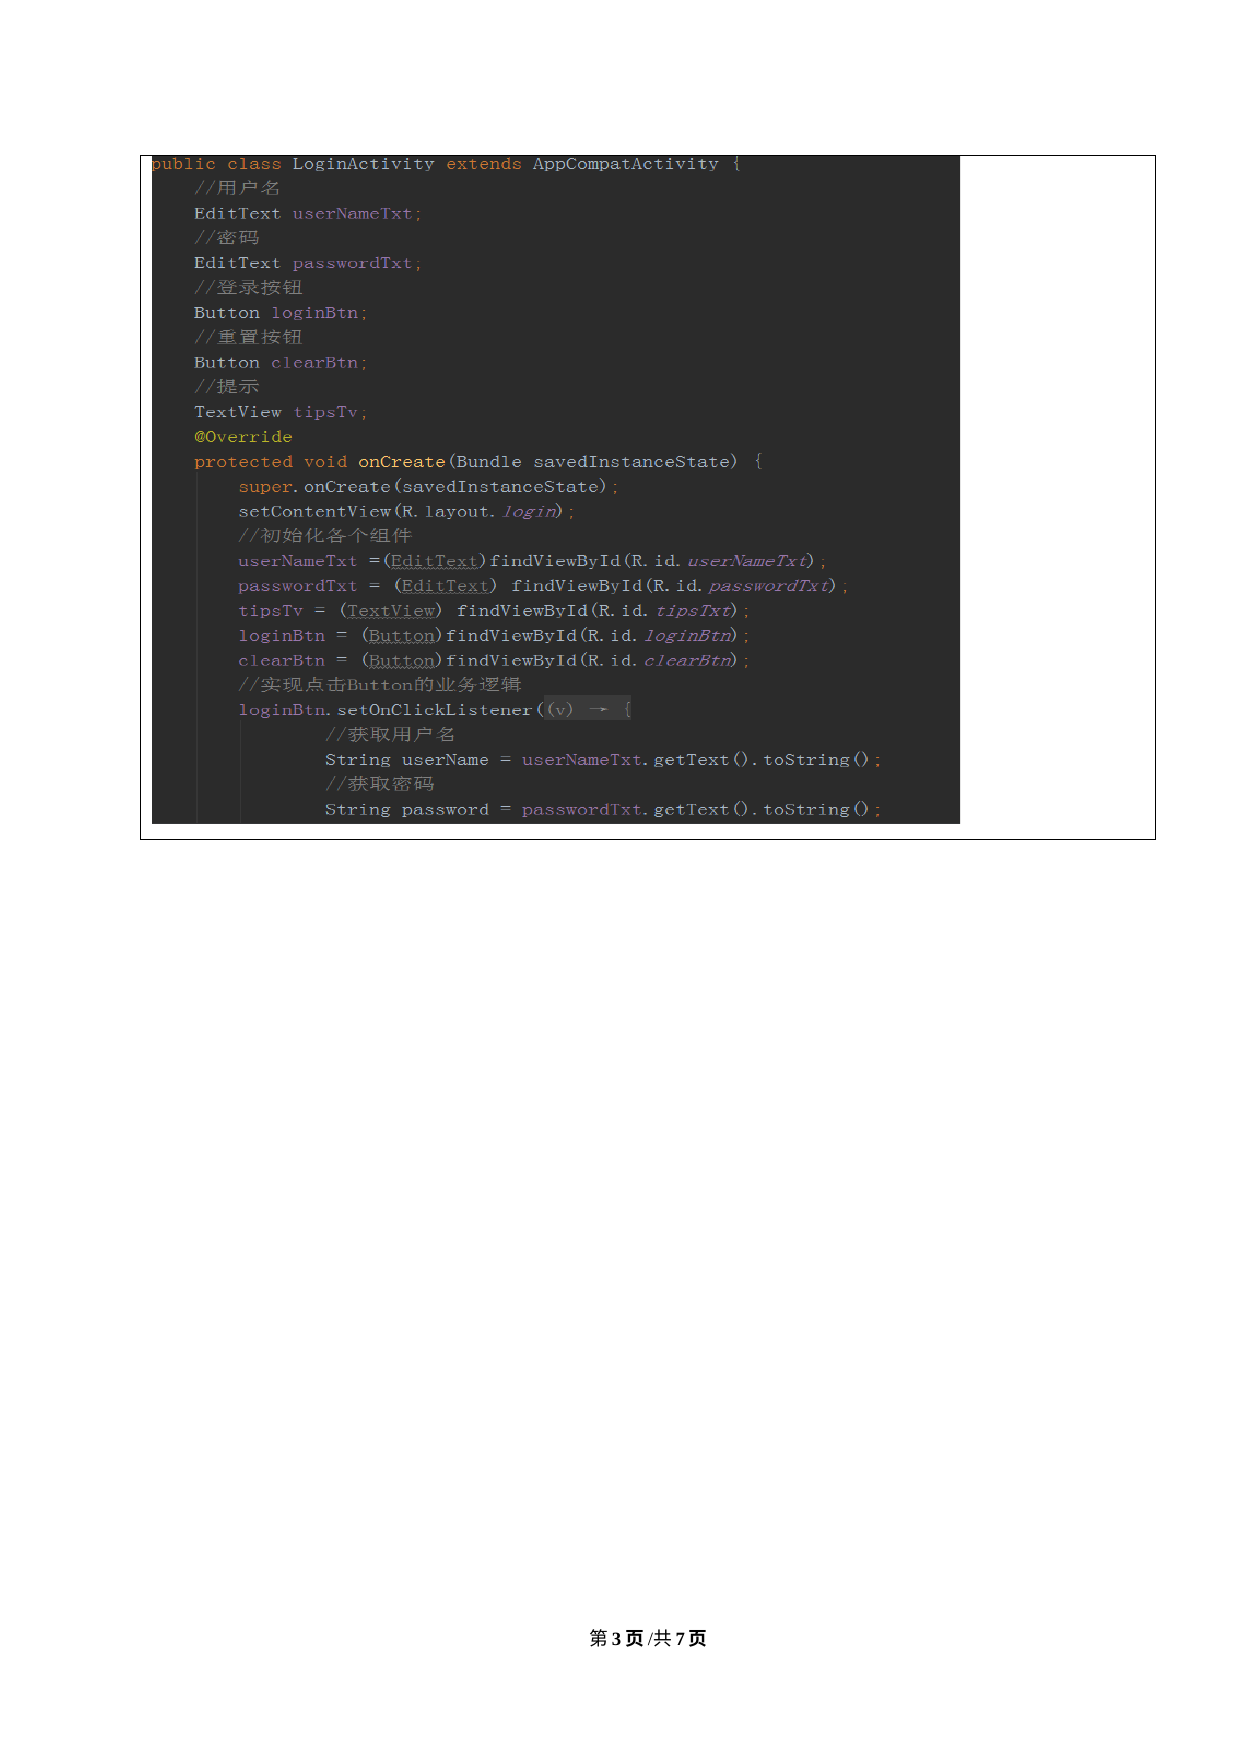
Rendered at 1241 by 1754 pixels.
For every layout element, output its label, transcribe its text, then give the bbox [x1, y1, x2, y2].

table_cell 四、实验步骤及结果（包含简要的实验步骤流程、结论陈述） (一)首先新建一个安卓程序,在右边的工作区间右击,选择New Android Application Project,在弹出的对话框中,定义程序名称 ( Application Name)和程序声明( Project Name),其中 Project Name 必须是根据程序所写的独一无二的名称。然后选择所要运行的版本,在下一个对话框中设置程序的图示。建立完成 。 (二)新建的 Android程序主界面如图,其中 编写程序主要使用的是src(源代码)以及res (资源档)。打开src中的java即为主程序的编写界面。Res中 Layout下的.xm1档为可视 化编辑窗口,可以修改程序的界面。 (三)具体程序如下 （1）AndroidMainfest.xml (2)LoginActivity.java [141, 156, 1155, 839]
picture [152, 156, 961, 824]
